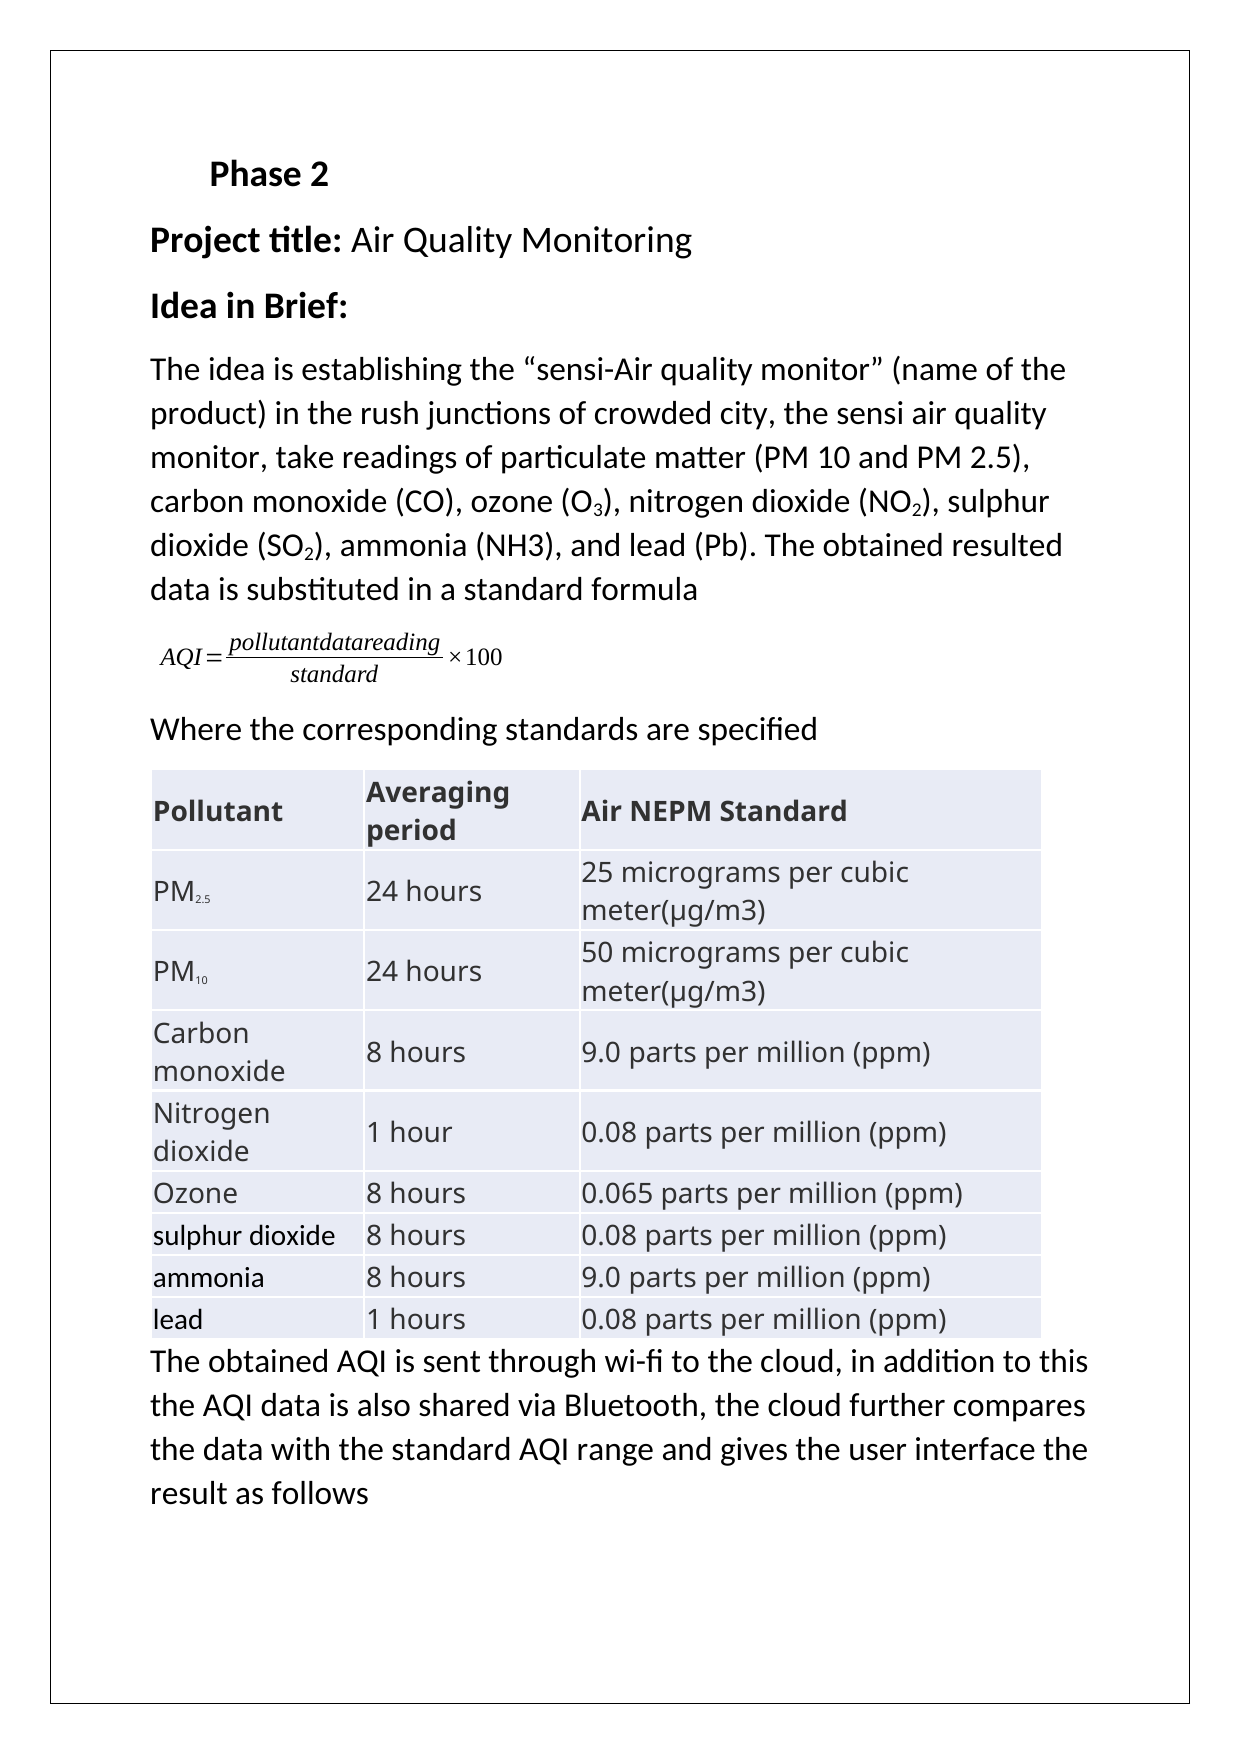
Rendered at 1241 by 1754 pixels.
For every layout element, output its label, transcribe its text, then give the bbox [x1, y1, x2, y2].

text Phase 2 [150, 150, 1090, 196]
table_cell sulphur dioxide [152, 1214, 363, 1254]
table_cell Nitrogen dioxide [152, 1092, 363, 1170]
table_cell 25 micrograms per cubic meter(µg/m3) [581, 851, 1041, 929]
table_cell 1 hour [365, 1092, 579, 1170]
table_header Air NEPM Standard [581, 770, 1041, 849]
table_cell PM2.5 [152, 851, 363, 929]
table_cell PM10 [152, 931, 363, 1009]
table_header Pollutant [152, 770, 363, 849]
table_cell Carbon monoxide [152, 1011, 363, 1089]
text The idea is establishing the “sensi-Air quality monitor” (name of the product) in the rush junctions of crowded city, the sensi air quality monitor, take readings of particulate matter (PM 10 and PM 2.5), carbon monoxide (CO), ozone (O3), nitrogen dioxide (NO2), sulphur dioxide (SO2), ammonia (NH3), and lead (Pb). The obtained resulted data is substituted in a standard formula [150, 348, 1090, 609]
table_cell 50 micrograms per cubic meter(µg/m3) [581, 931, 1041, 1009]
table_cell 9.0 parts per million (ppm) [581, 1256, 1041, 1296]
table_cell 0.08 parts per million (ppm) [581, 1092, 1041, 1170]
table_cell 8 hours [365, 1214, 579, 1254]
table_cell ammonia [152, 1256, 363, 1296]
table_cell lead [152, 1298, 363, 1338]
table_header Averaging period [365, 770, 579, 849]
text Where the corresponding standards are specified [150, 708, 1090, 748]
table_cell 8 hours [365, 1256, 579, 1296]
table_cell 24 hours [365, 931, 579, 1009]
text Project title: Air Quality Monitoring [150, 216, 1090, 262]
table_cell 1 hours [365, 1298, 579, 1338]
table_cell 24 hours [365, 851, 579, 929]
table_cell 0.065 parts per million (ppm) [581, 1172, 1041, 1212]
table_cell 8 hours [365, 1011, 579, 1089]
text The obtained AQI is sent through wi-fi to the cloud, in addition to this the AQI data is also shared via Bluetooth, the cloud further compares the data with the standard AQI range and gives the user interface the result as follows [150, 1340, 1090, 1512]
table_cell 9.0 parts per million (ppm) [581, 1011, 1041, 1089]
table_cell 8 hours [365, 1172, 579, 1212]
text Idea in Brief: [150, 282, 1090, 328]
table_cell 0.08 parts per million (ppm) [581, 1298, 1041, 1338]
table_cell Ozone [152, 1172, 363, 1212]
table_cell 0.08 parts per million (ppm) [581, 1214, 1041, 1254]
